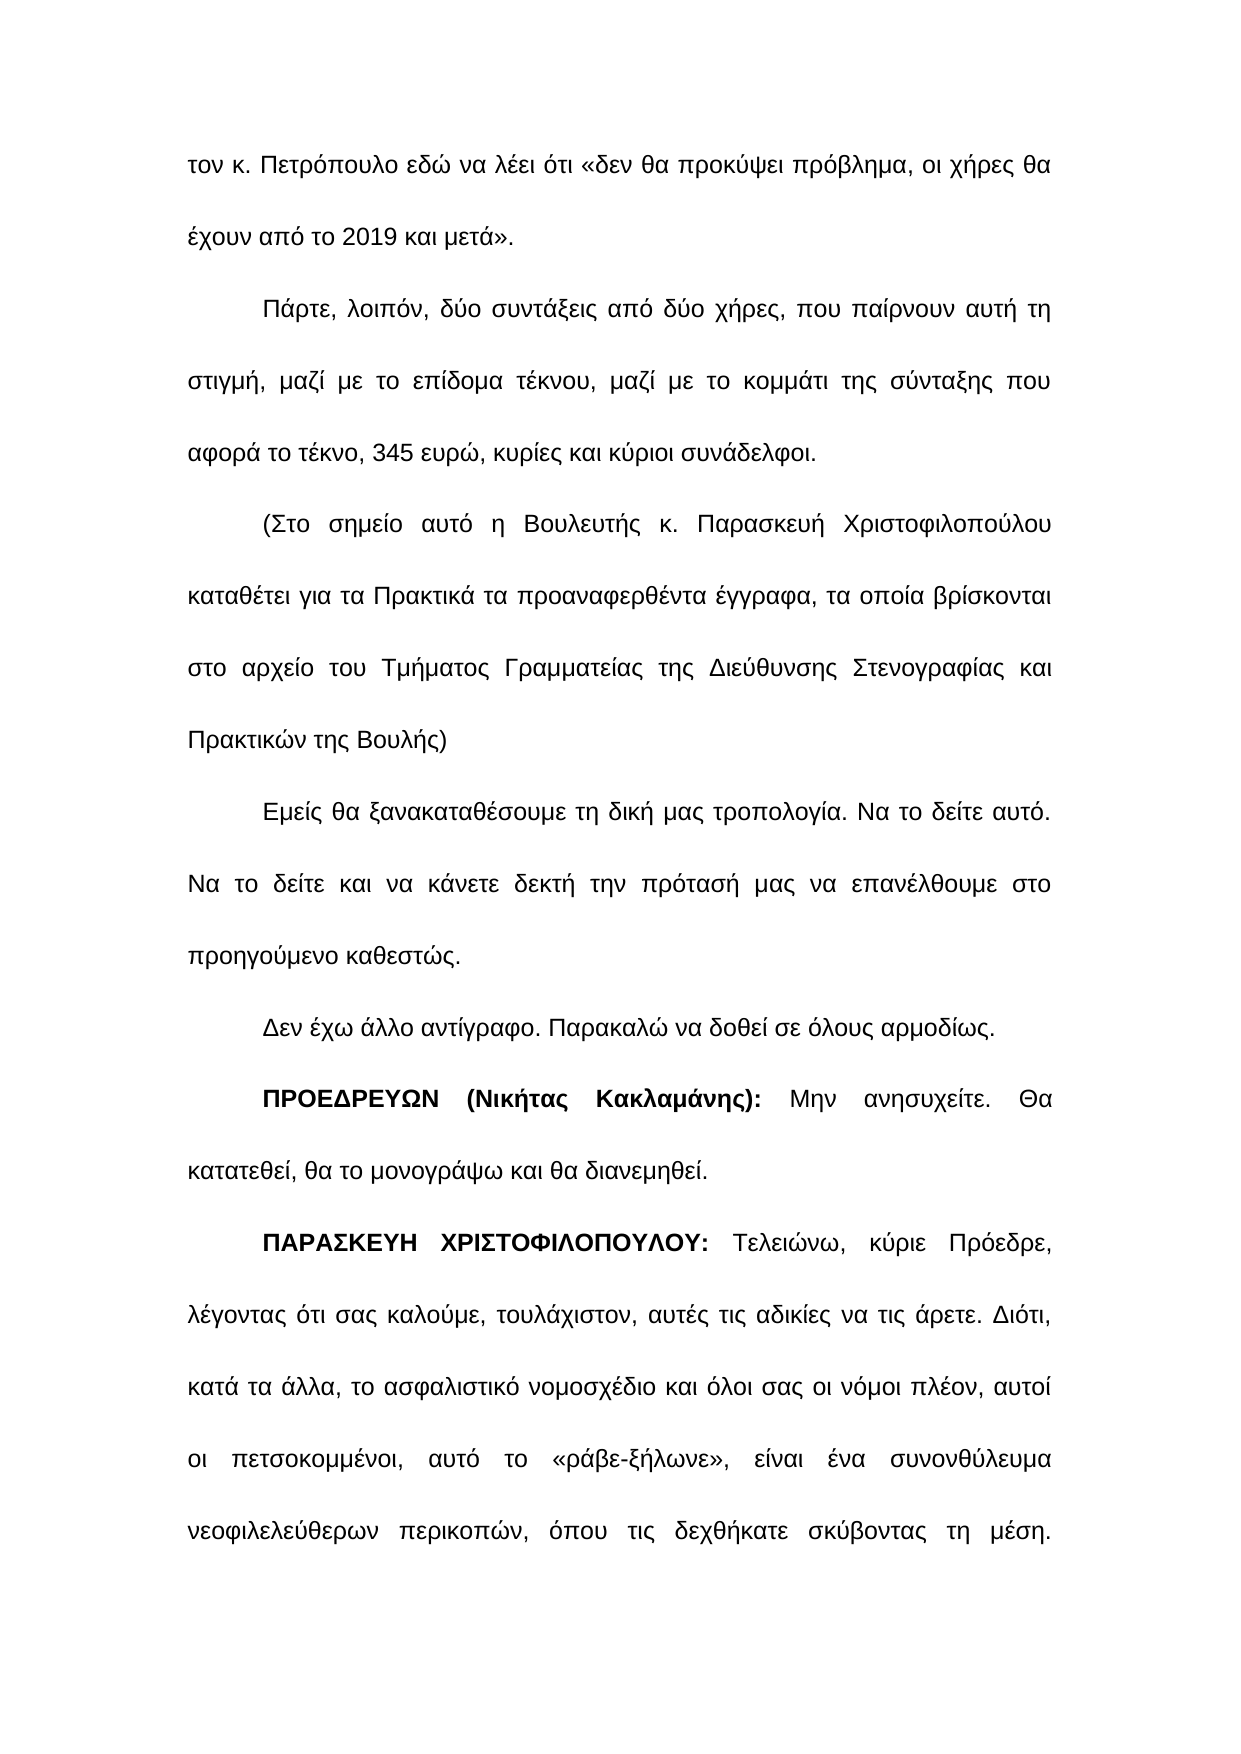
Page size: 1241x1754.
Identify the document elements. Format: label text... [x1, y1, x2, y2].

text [187, 1228, 1053, 1544]
text (Στο σημείο αυτό η Βουλευτής κ. Παρασκευή Χριστοφιλοπούλου καταθέτει για τα Πρακτικά τα προαναφερθέντα έγγραφα, τα οποία βρίσκονται στο αρχείο του Τμήματος Γραμματείας της Διεύθυνσης Στενογραφίας και Πρακτικών της Βουλής) [187, 509, 1053, 754]
text Πάρτε, λοιπόν, δύο συντάξεις από δύο χήρες, που παίρνουν αυτή τη στιγμή, μαζί με το επίδομα τέκνου, μαζί με το κομμάτι της σύνταξης που αφορά το τέκνο, 345 ευρώ, κυρίες και κύριοι συνάδελφοι. [187, 294, 1053, 466]
text Δεν έχω άλλο αντίγραφο. Παρακαλώ να δοθεί σε όλους αρμοδίως. [187, 1012, 1053, 1041]
text Εμείς θα ξανακαταθέσουμε τη δική μας τροπολογία. Να το δείτε αυτό. Να το δείτε και να κάνετε δεκτή την πρότασή μας να επανέλθουμε στο προηγούμενο καθεστώς. [187, 797, 1053, 969]
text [187, 150, 1053, 251]
text ΠΡΟΕΔΡΕΥΩΝ (Νικήτας Κακλαμάνης): Μην ανησυχείτε. Θα κατατεθεί, θα το μονογράψω και θα διανεμηθεί. [187, 1084, 1053, 1185]
